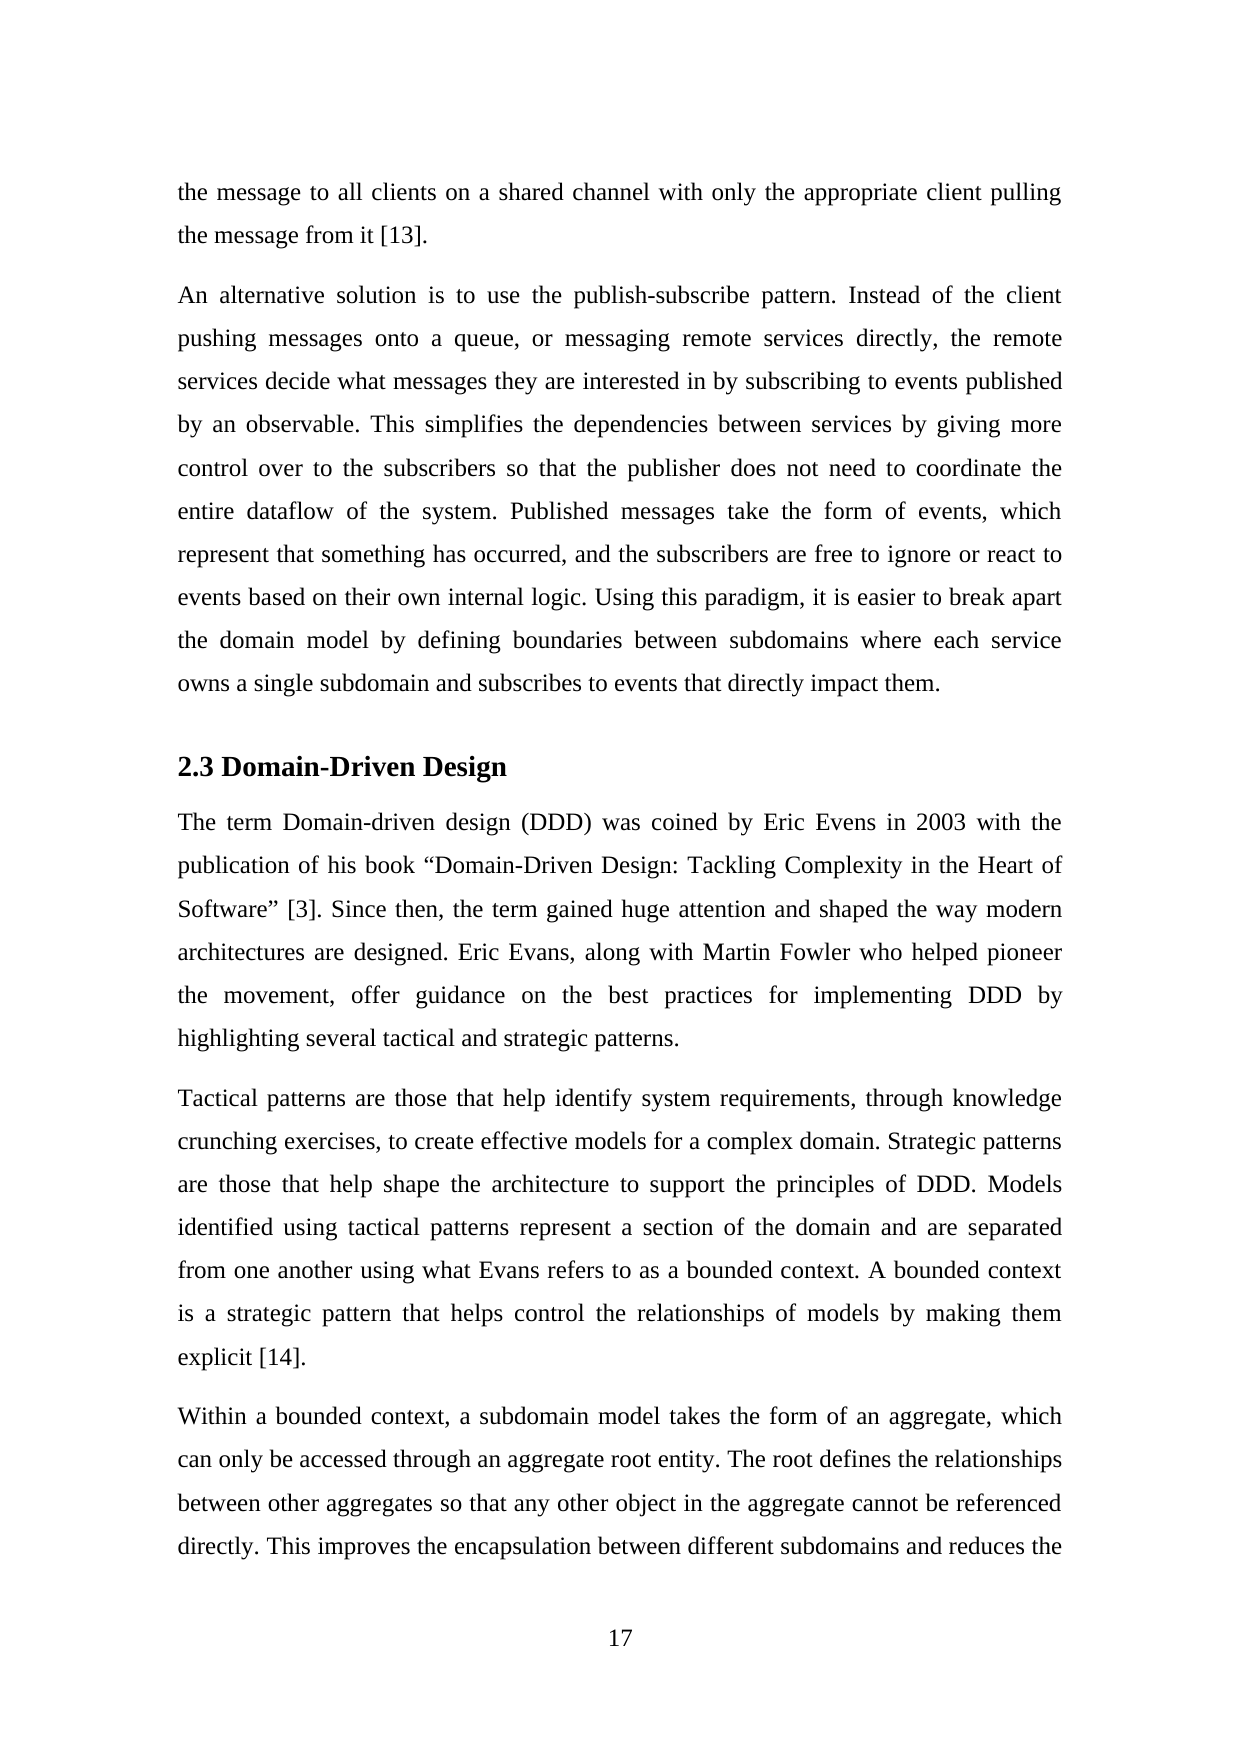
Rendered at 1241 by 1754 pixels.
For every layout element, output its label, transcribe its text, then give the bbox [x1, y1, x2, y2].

text The term Domain-driven design (DDD) was coined by Eric Evens in 2003 with the publication of his book “Domain-Driven Design: Tackling Complexity in the Heart of Software” . Since then, the term gained huge attention and shaped the way modern architectures are designed. Eric Evans, along with Martin Fowler who helped pioneer the movement, offer guidance on the best practices for implementing DDD by highlighting several tactical and strategic patterns. [177, 807, 1063, 1052]
text An alternative solution is to use the publish-subscribe pattern. Instead of the client pushing messages onto a queue, or messaging remote services directly, the remote services decide what messages they are interested in by subscribing to events published by an observable. This simplifies the dependencies between services by giving more control over to the subscribers so that the publisher does not need to coordinate the entire dataflow of the system. Published messages take the form of events, which represent that something has occurred, and the subscribers are free to ignore or react to events based on their own internal logic. Using this paradigm, it is easier to break apart the domain model by defining boundaries between subdomains where each service owns a single subdomain and subscribes to events that directly impact them. [177, 280, 1063, 697]
text Tactical patterns are those that help identify system requirements, through knowledge crunching exercises, to create effective models for a complex domain. Strategic patterns are those that help shape the architecture to support the principles of DDD. Models identified using tactical patterns represent a section of the domain and are separated from one another using what Evans refers to as a bounded context. A bounded context is a strategic pattern that helps control the relationships of models by making them explicit . [177, 1083, 1063, 1370]
subtitle 2.3 Domain-Driven Design [177, 749, 1063, 782]
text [177, 177, 1063, 249]
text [177, 1401, 1063, 1559]
